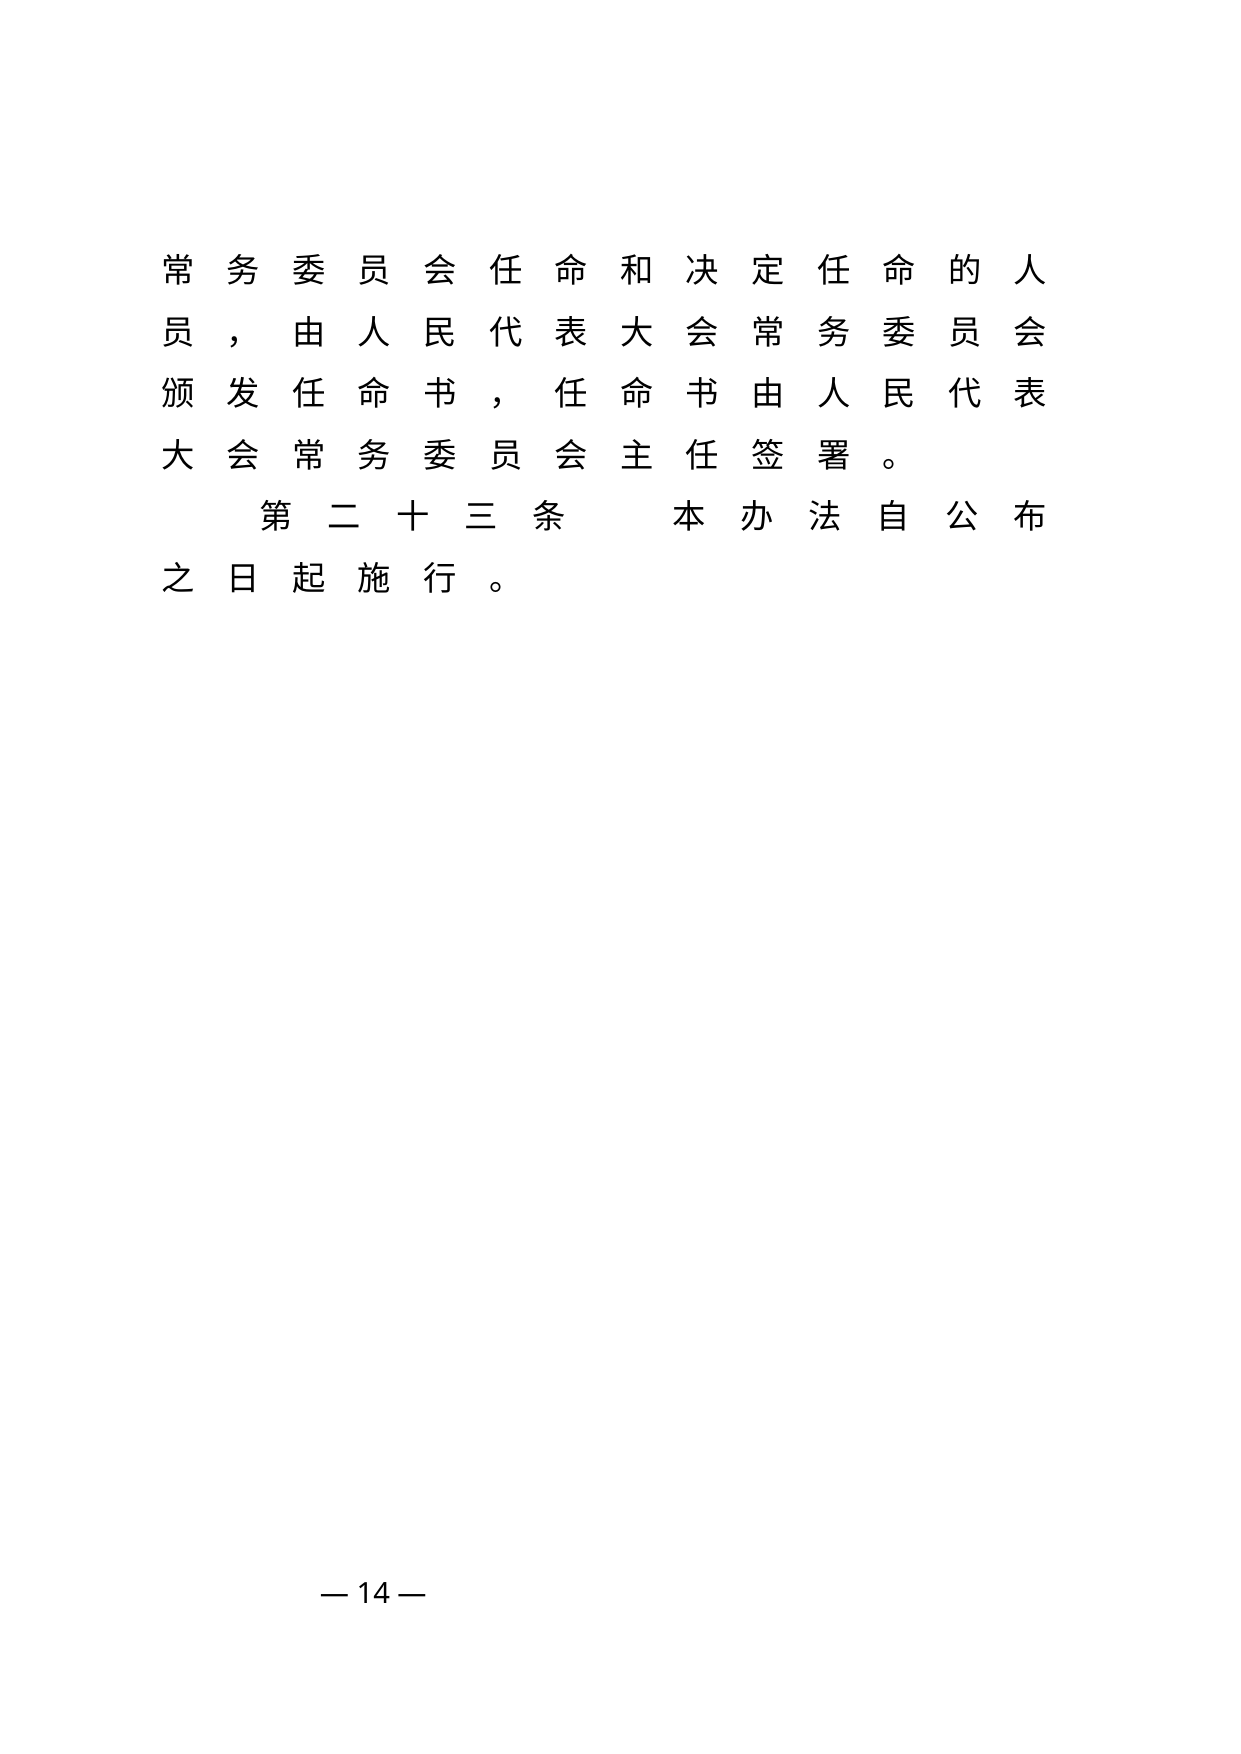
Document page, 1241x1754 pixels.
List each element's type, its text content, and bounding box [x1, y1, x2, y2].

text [161, 237, 1079, 483]
text 第二十三条 本办法自公布之日起施行。 [161, 483, 1079, 606]
